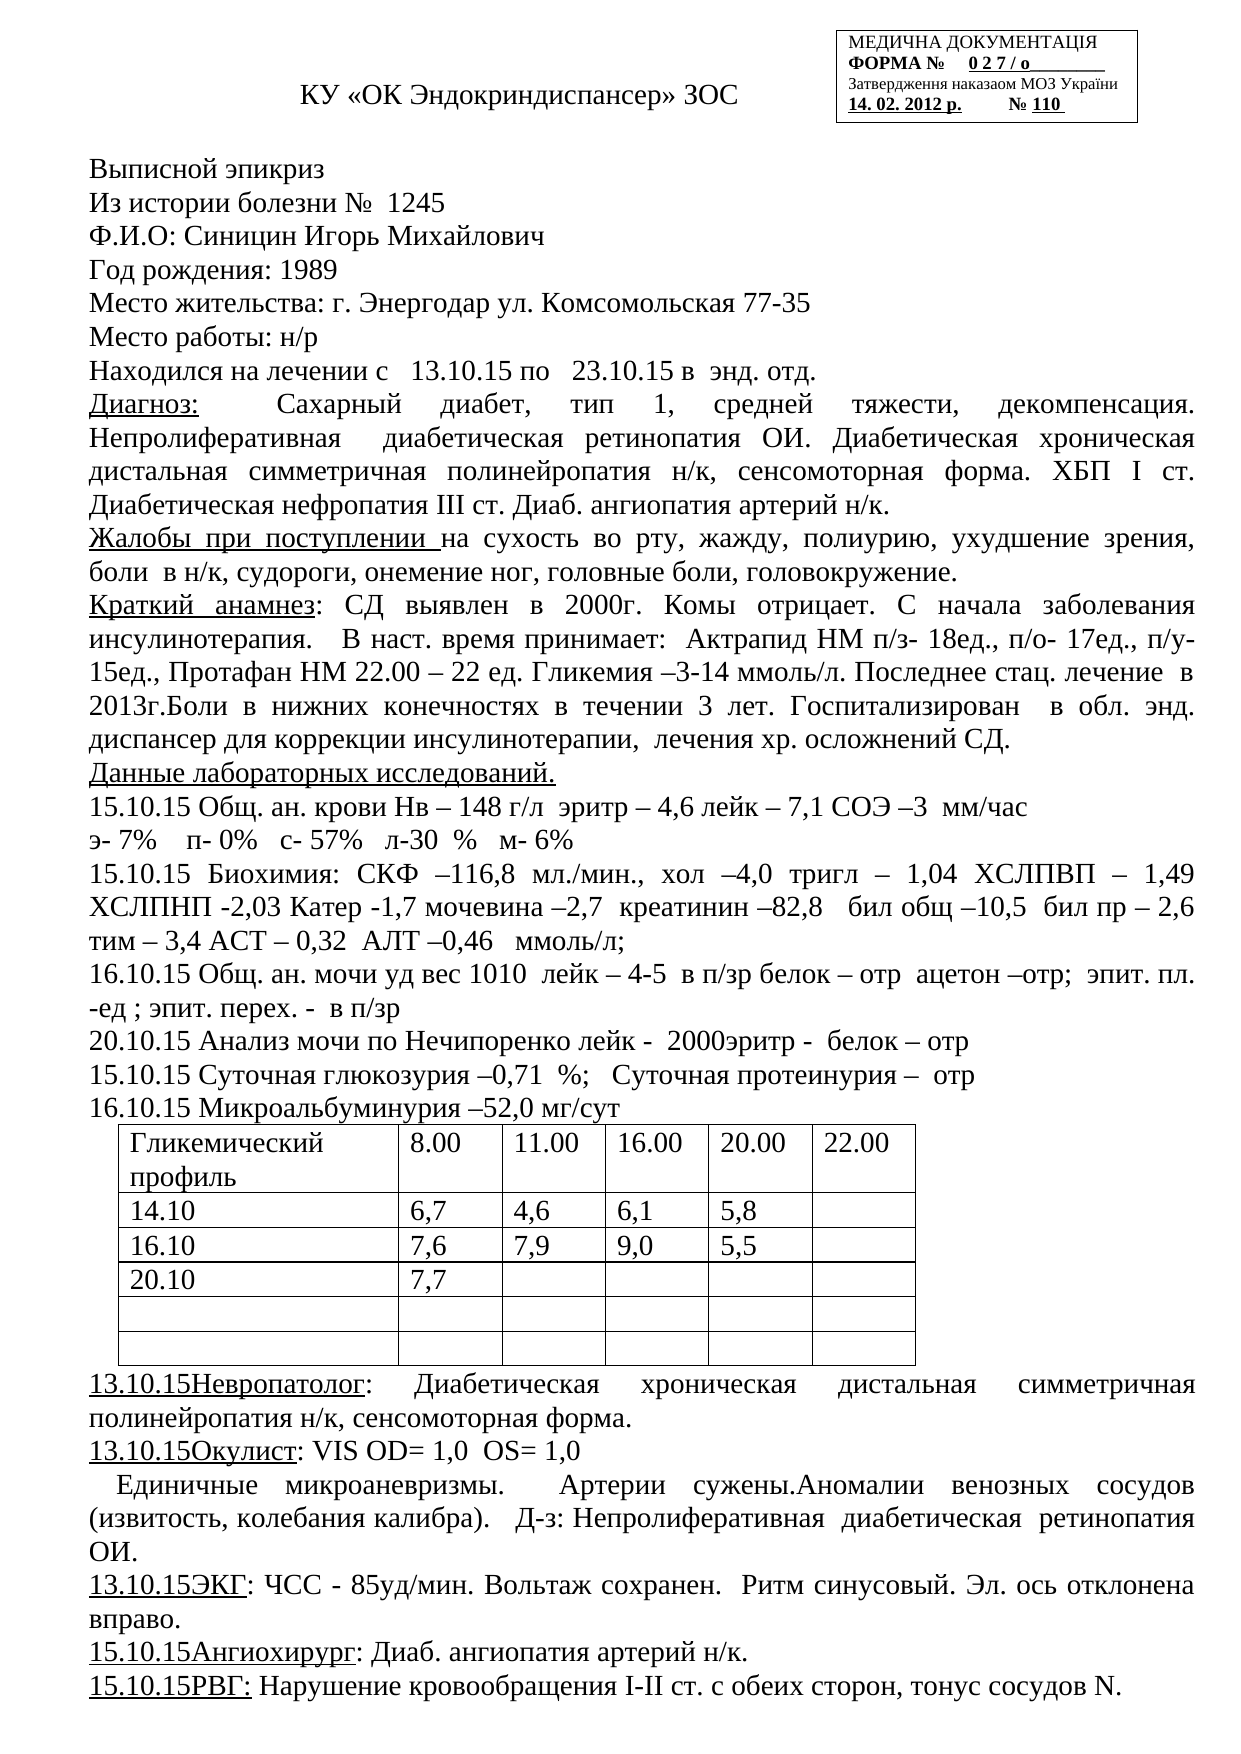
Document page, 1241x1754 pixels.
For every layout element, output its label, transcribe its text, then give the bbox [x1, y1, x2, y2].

text 13.10.15Окулист: VIS OD= 1,0 OS= 1,0 [89, 1433, 1196, 1467]
table_cell [813, 1297, 915, 1331]
table_cell [119, 1332, 398, 1365]
text 15.10.15РВГ: Нарушение кровообращения I-II ст. с обеих сторон, тонус сосудов N. [89, 1668, 1196, 1702]
text Единичные микроаневризмы. Артерии сужены.Аномалии венозных сосудов (извитость, колебания калибра). Д-з: Непролиферативная диабетическая ретинопатия ОИ. [89, 1467, 1196, 1567]
table_cell 6,7 [399, 1193, 502, 1227]
text Год рождения: 1989 [89, 252, 1196, 286]
table_header 8.00 [399, 1125, 502, 1192]
text Место работы: н/р [89, 319, 1196, 353]
table_cell 20.10 [119, 1263, 398, 1296]
table_cell 7,7 [399, 1263, 502, 1296]
table_cell [813, 1263, 915, 1296]
text 15.10.15Ангиохирург: Диаб. ангиопатия артерий н/к. [89, 1634, 1196, 1668]
table_cell [709, 1263, 812, 1296]
text 15.10.15 Суточная глюкозурия –0,71 %; Суточная протеинурия – отр [89, 1057, 1196, 1091]
subtitle 16.10.15 Микроальбуминурия –52,0 мг/сут [89, 1091, 1196, 1124]
text 20.10.15 Анализ мочи по Нечипоренко лейк - 2000эритр - белок – отр [89, 1023, 1196, 1057]
table_cell 14.10 [119, 1193, 398, 1227]
table_cell [813, 1228, 915, 1261]
text 13.10.15ЭКГ: ЧСС - 85уд/мин. Вольтаж сохранен. Ритм синусовый. Эл. ось отклонена вправо. [89, 1567, 1196, 1634]
text Краткий анамнез: СД выявлен в 2000г. Комы отрицает. С начала заболевания инсулинотерапия. В наст. время принимает: Актрапид НМ п/з- 18ед., п/о- 17ед., п/у- 15ед., Протафан НМ 22.00 – 22 ед. Гликемия –3-14 ммоль/л. Последнее стац. лечение в 2013г.Боли в нижних конечностях в течении 3 лет. Госпитализирован в обл. энд. диспансер для коррекции инсулинотерапии, лечения хр. осложнений СД. [89, 587, 1196, 755]
table_cell 5,8 [709, 1193, 812, 1227]
table_cell 4,6 [503, 1193, 605, 1227]
table_cell [813, 1193, 915, 1227]
table_cell [606, 1297, 708, 1331]
text 15.10.15 Биохимия: СКФ –116,8 мл./мин., хол –4,0 тригл – 1,04 ХСЛПВП – 1,49 ХСЛПНП -2,03 Катер -1,7 мочевина –2,7 креатинин –82,8 бил общ –10,5 бил пр – 2,6 тим – 3,4 АСТ – 0,32 АЛТ –0,46 ммоль/л; [89, 856, 1196, 956]
text Данные лабораторных исследований. [89, 755, 1196, 789]
table_cell [399, 1332, 502, 1365]
text 15.10.15 Общ. ан. крови Нв – 148 г/л эритр – 4,6 лейк – 7,1 СОЭ –3 мм/час [89, 789, 1196, 822]
text Находился на лечении с 13.10.15 по 23.10.15 в энд. отд. [89, 353, 1196, 386]
text э- 7% п- 0% с- 57% л-30 % м- 6% [89, 822, 1196, 856]
table_cell [503, 1297, 605, 1331]
table_cell [399, 1297, 502, 1331]
table_cell [709, 1332, 812, 1365]
table_header 22.00 [813, 1125, 915, 1192]
text Диагноз: Сахарный диабет, тип 1, средней тяжести, декомпенсация. Непролиферативная диабетическая ретинопатия ОИ. Диабетическая хроническая дистальная симметричная полинейропатия н/к, сенсомоторная форма. ХБП I ст. Диабетическая нефропатия III ст. Диаб. ангиопатия артерий н/к. [89, 386, 1196, 520]
table_header 11.00 [503, 1125, 605, 1192]
subtitle 16.10.15 Общ. ан. мочи уд вес 1010 лейк – 4-5 в п/зр белок – отр ацетон –отр; эпит. пл. -ед ; эпит. перех. - в п/зр [89, 956, 1196, 1023]
table_cell [606, 1263, 708, 1296]
table_cell [503, 1263, 605, 1296]
table_header Гликемический профиль [119, 1125, 398, 1192]
table_cell [606, 1332, 708, 1365]
table_cell 6,1 [606, 1193, 708, 1227]
text Жалобы при поступлении на сухость во рту, жажду, полиурию, ухудшение зрения, боли в н/к, судороги, онемение ног, головные боли, головокружение. [89, 520, 1196, 587]
table_cell [503, 1332, 605, 1365]
text 13.10.15Невропатолог: Диабетическая хроническая дистальная симметричная полинейропатия н/к, сенсомоторная форма. [89, 1366, 1196, 1433]
subtitle Из истории болезни № 1245 [89, 185, 1196, 218]
table_cell 16.10 [119, 1228, 398, 1261]
table_cell [813, 1332, 915, 1365]
table_header 20.00 [709, 1125, 812, 1192]
table_cell 7,9 [503, 1228, 605, 1261]
subtitle Ф.И.О: Синицин Игорь Михайлович [89, 218, 1196, 252]
table_cell [119, 1297, 398, 1331]
table_cell 7,6 [399, 1228, 502, 1261]
table_header 16.00 [606, 1125, 708, 1192]
text Место жительства: г. Энергодар ул. Комсомольская 77-35 [89, 286, 1196, 319]
table_cell 5,5 [709, 1228, 812, 1261]
subtitle Выписной эпикриз [89, 151, 1202, 185]
table_cell [709, 1297, 812, 1331]
table_cell 9,0 [606, 1228, 708, 1261]
